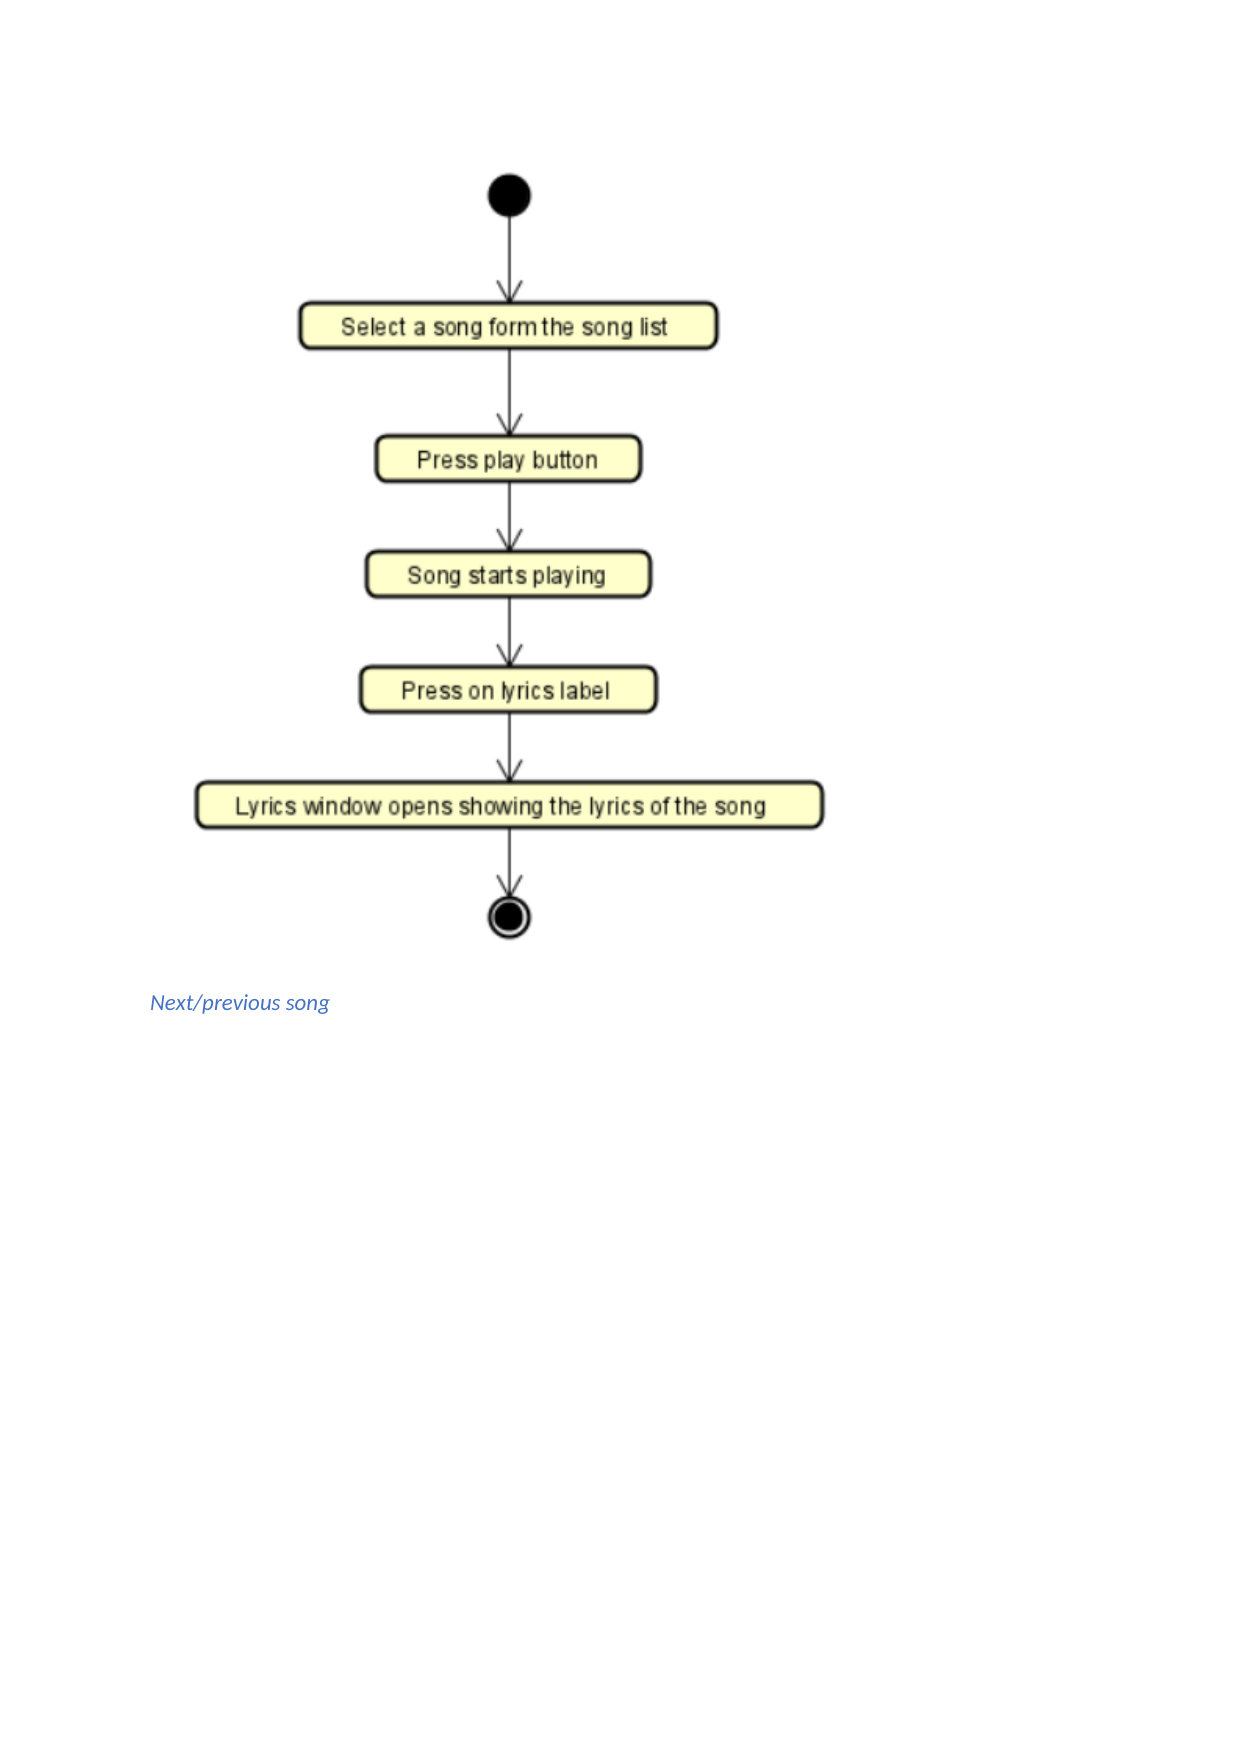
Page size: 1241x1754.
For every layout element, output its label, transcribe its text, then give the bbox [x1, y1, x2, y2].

picture [150, 150, 888, 969]
text Next/previous song [150, 988, 1090, 1016]
